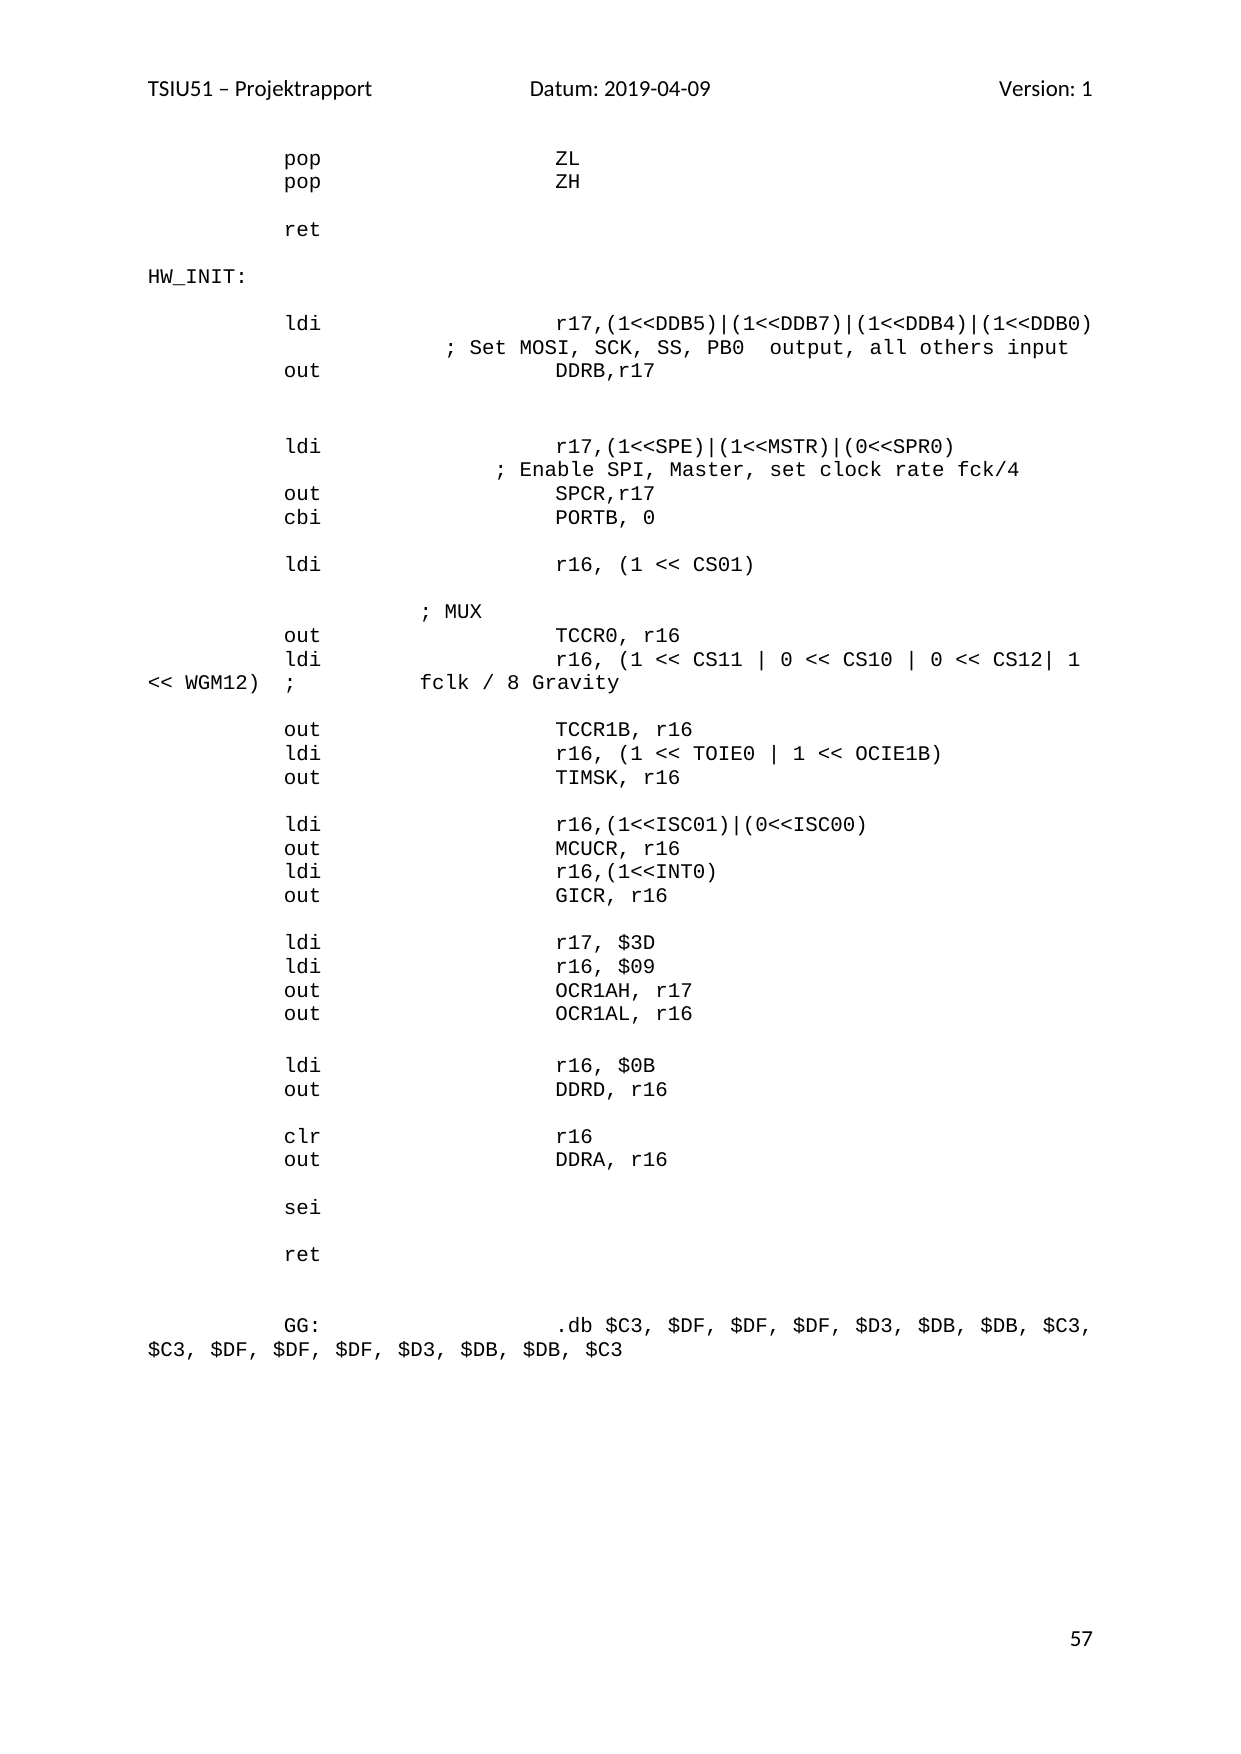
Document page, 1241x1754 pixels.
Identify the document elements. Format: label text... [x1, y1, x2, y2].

text ldi r16, (1 << CS01) ; MUX [148, 554, 1093, 625]
text out DDRA, r16 [148, 1149, 1093, 1197]
text sei [148, 1197, 1093, 1220]
text cbi PORTB, 0 [148, 507, 1093, 530]
text ldi r16,(1<<ISC01)|(0<<ISC00) [148, 814, 1093, 838]
text out DDRD, r16 [148, 1078, 1093, 1126]
text ldi r17,(1<<DDB5)|(1<<DDB7)|(1<<DDB4)|(1<<DDB0) ; Set MOSI, SCK, SS, PB0 output, all others input [148, 313, 1093, 360]
text out TCCR1B, r16 [148, 719, 1093, 743]
text GG: .db $C3, $DF, $DF, $DF, $D3, $DB, $DB, $C3, $C3, $DF, $DF, $DF, $D3, $DB, $DB, $C3 [148, 1315, 1093, 1362]
text ldi r16, (1 << CS11 | 0 << CS10 | 0 << CS12| 1 << WGM12) ; fclk / 8 Gravity [148, 648, 1093, 696]
text clr r16 [148, 1126, 1093, 1149]
text ret [148, 1244, 1093, 1268]
text out OCR1AL, r16 [148, 1003, 1093, 1027]
text pop ZH [148, 171, 1093, 195]
text HW_INIT: [148, 266, 1093, 313]
text ldi r16, $0B [148, 1055, 1093, 1078]
text out MCUCR, r16 [148, 838, 1093, 861]
text out SPCR,r17 [148, 483, 1093, 507]
text ldi r16,(1<<INT0) [148, 861, 1093, 885]
text out TIMSK, r16 [148, 767, 1093, 790]
text ldi r16, $09 [148, 956, 1093, 979]
text ldi r16, (1 << TOIE0 | 1 << OCIE1B) [148, 743, 1093, 767]
text pop ZL [148, 148, 1093, 171]
text ret [148, 218, 1093, 242]
text out OCR1AH, r17 [148, 979, 1093, 1003]
text ldi r17,(1<<SPE)|(1<<MSTR)|(0<<SPR0) ; Enable SPI, Master, set clock rate fck/4 [148, 436, 1093, 483]
text ldi r17, $3D [148, 932, 1093, 956]
text out TCCR0, r16 [148, 625, 1093, 648]
text out GICR, r16 [148, 885, 1093, 909]
text out DDRB,r17 [148, 360, 1093, 384]
